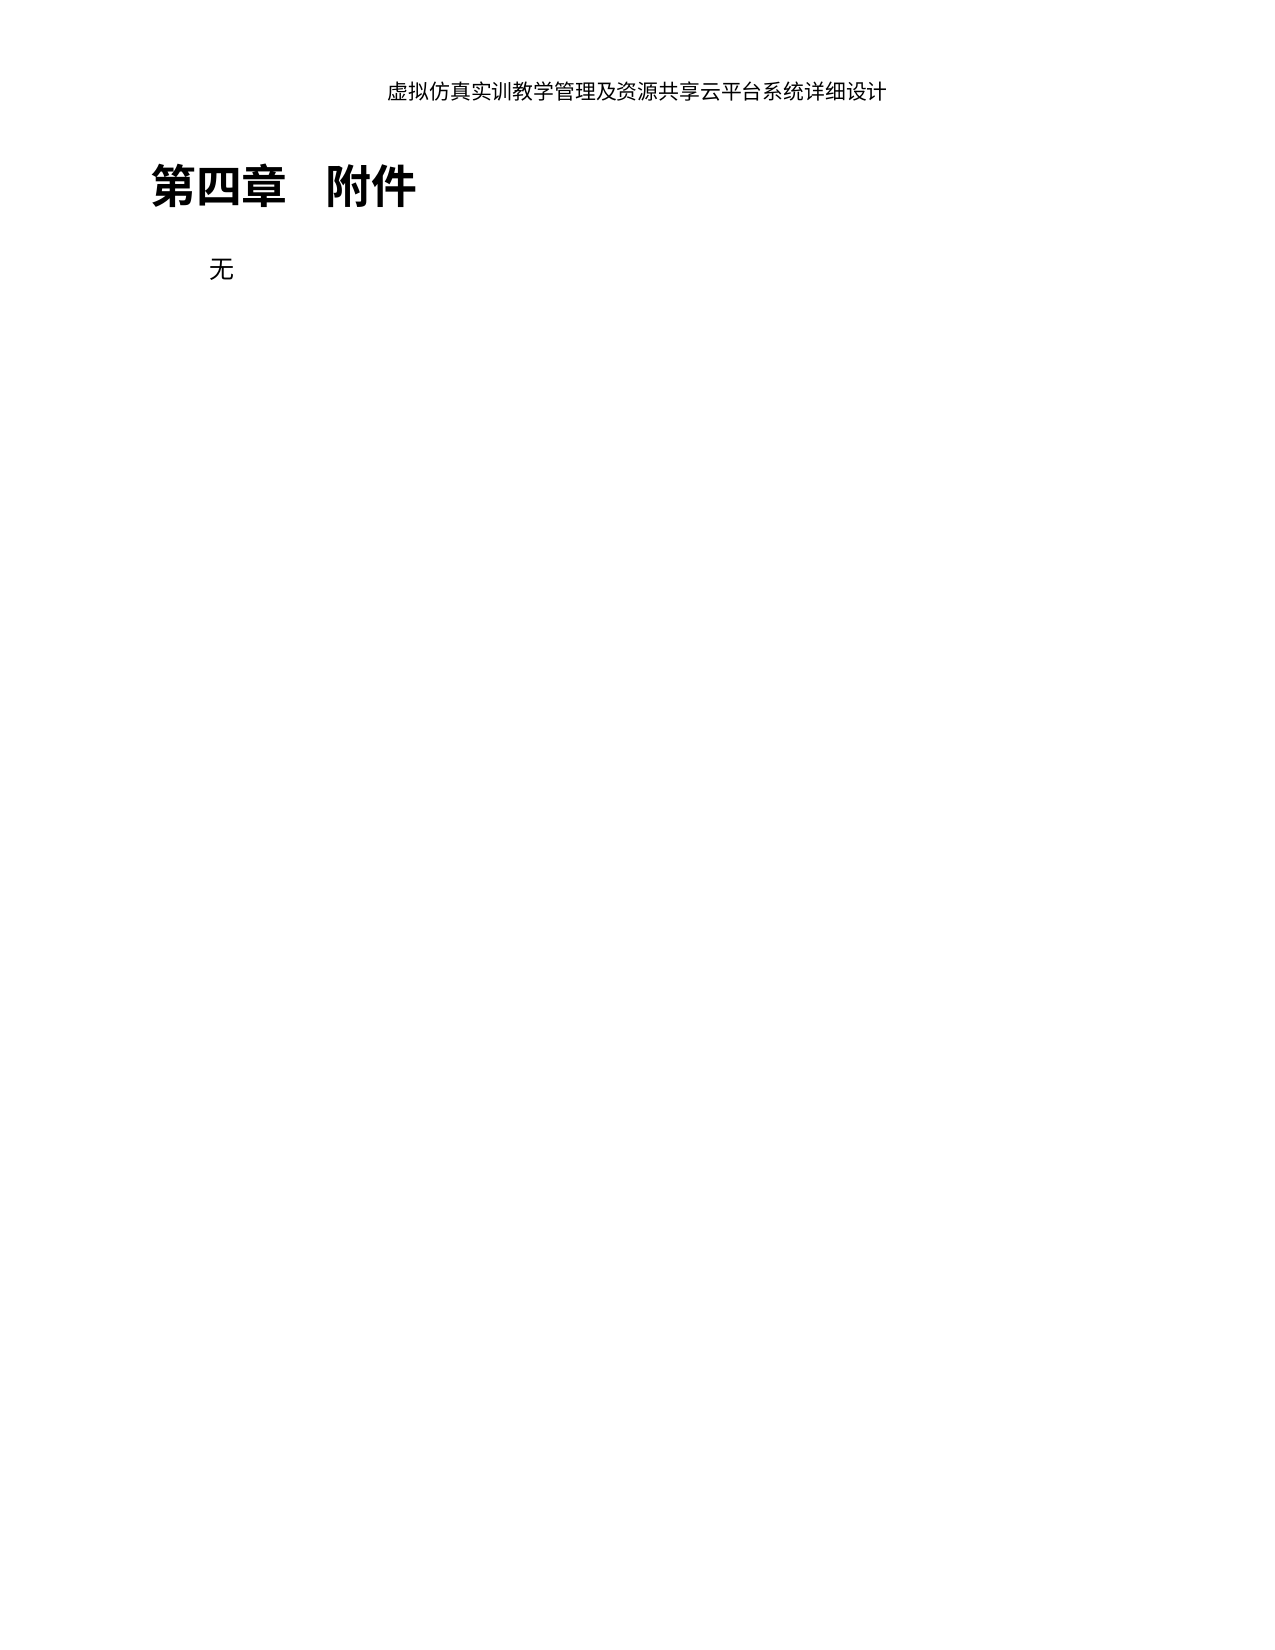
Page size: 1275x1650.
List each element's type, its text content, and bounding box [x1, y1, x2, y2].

text 无 [209, 249, 1125, 286]
subtitle 附件 [150, 150, 1125, 216]
